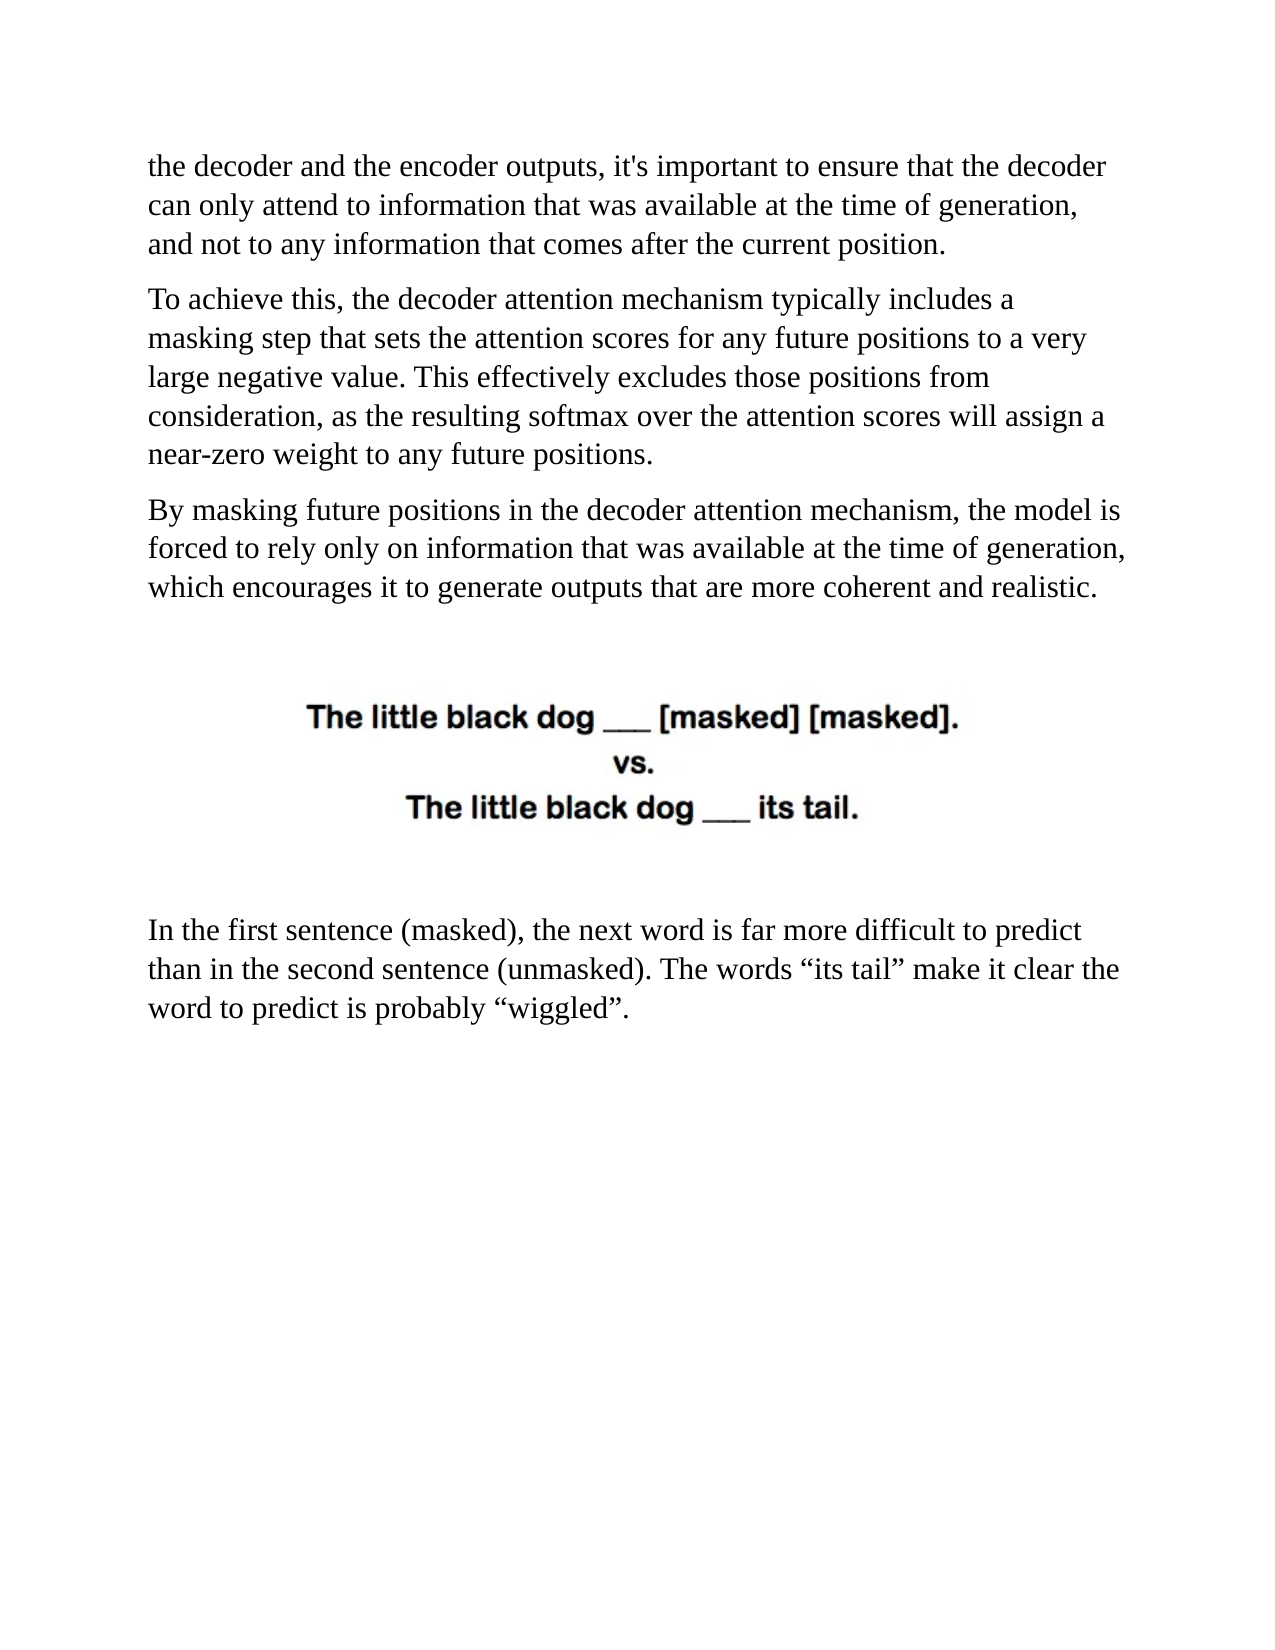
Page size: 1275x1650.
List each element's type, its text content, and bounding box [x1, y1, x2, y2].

text In the first sentence (masked), the next word is far more difficult to predict than in the second sentence (unmasked). The words “its tail” make it clear the word to predict is probably “wiggled”. [148, 912, 1127, 1025]
text To achieve this, the decoder attention mechanism typically includes a masking step that sets the attention scores for any future positions to a very large negative value. This effectively excludes those positions from consideration, as the resulting softmax over the attention scores will assign a near-zero weight to any future positions. [148, 281, 1127, 471]
text By masking future positions in the decoder attention mechanism, the model is forced to rely only on information that was available at the time of generation, which encourages it to generate outputs that are more coherent and realistic. [148, 491, 1127, 604]
picture [286, 679, 989, 838]
